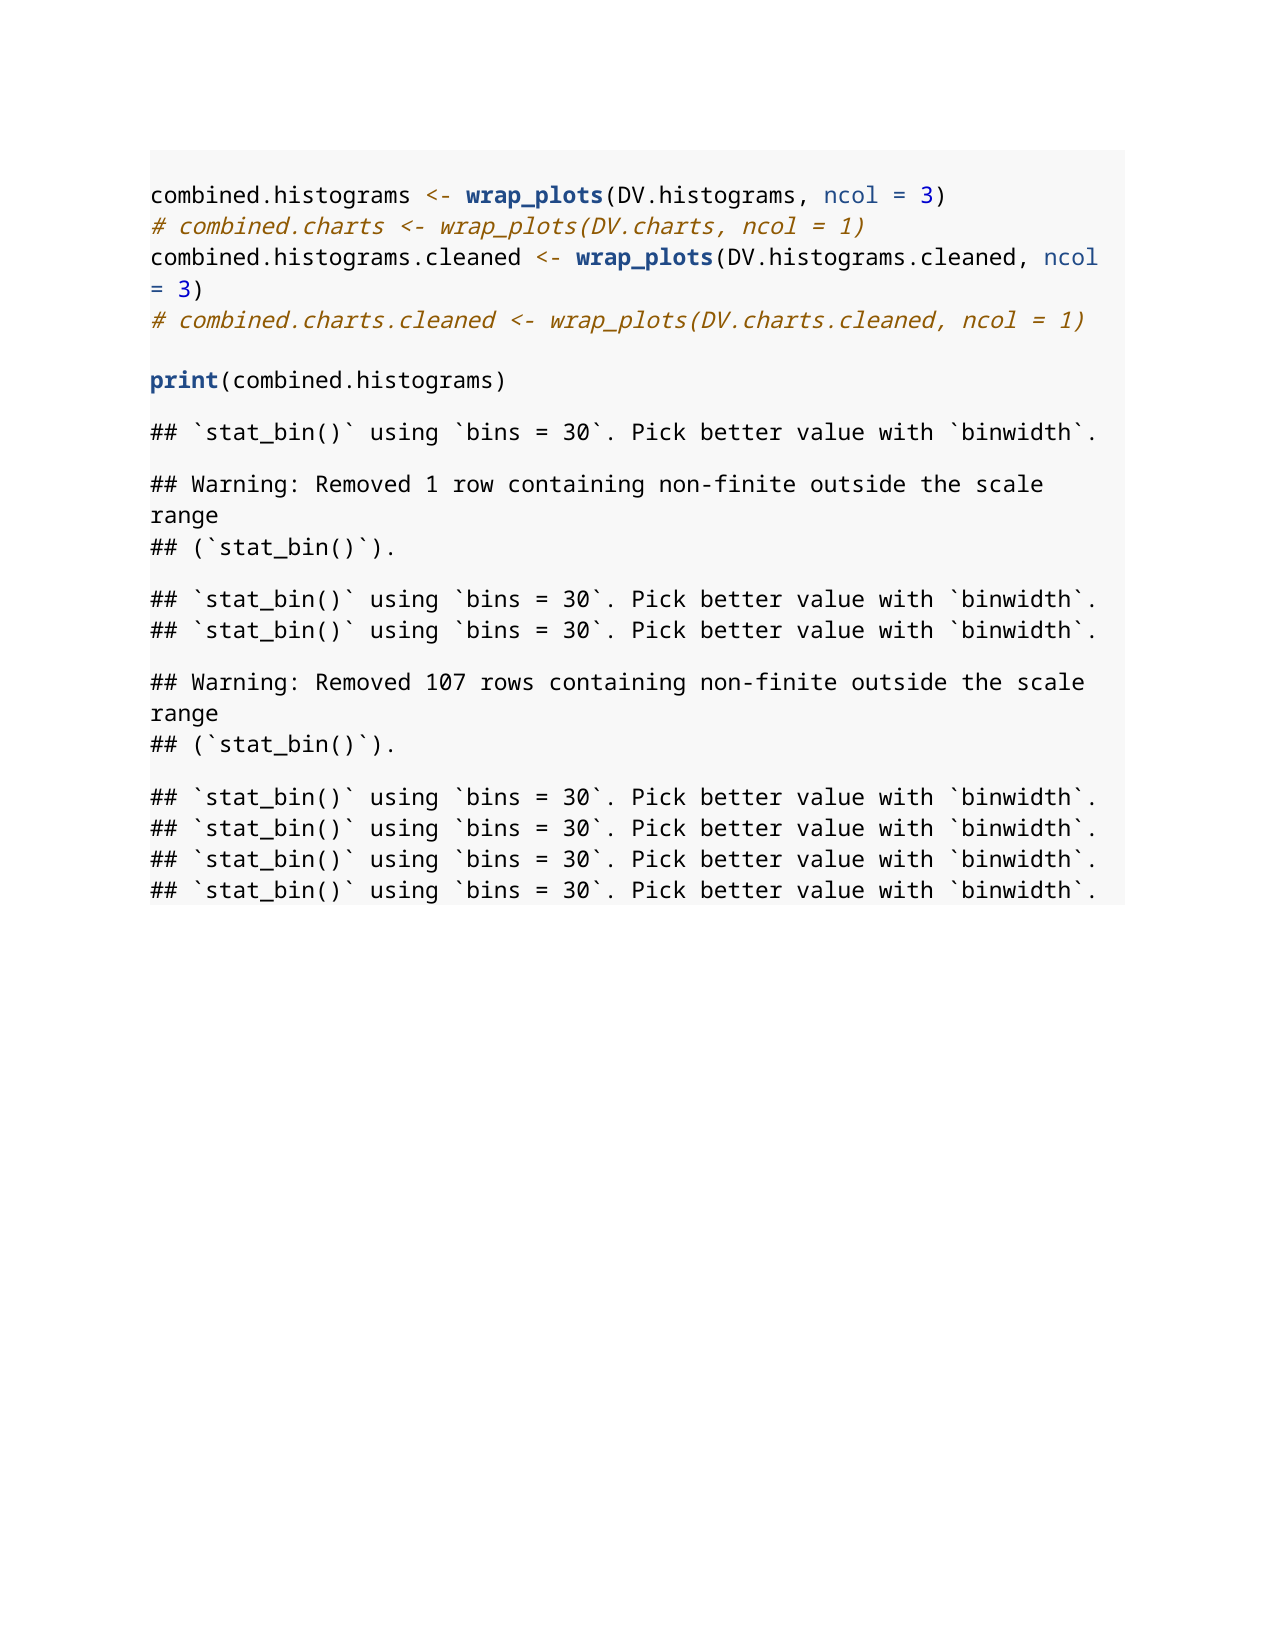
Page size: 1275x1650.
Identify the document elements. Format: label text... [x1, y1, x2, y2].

text ## `stat_bin()` using `bins = 30`. Pick better value with `binwidth`. ## `stat_bin()` using `bins = 30`. Pick better value with `binwidth`. ## `stat_bin()` using `bins = 30`. Pick better value with `binwidth`. ## `stat_bin()` using `bins = 30`. Pick better value with `binwidth`. [150, 780, 1125, 905]
text ## `stat_bin()` using `bins = 30`. Pick better value with `binwidth`. [150, 416, 1125, 447]
text ## Warning: Removed 1 row containing non-finite outside the scale range ## (`stat_bin()`). [150, 468, 1125, 562]
text ## `stat_bin()` using `bins = 30`. Pick better value with `binwidth`. ## `stat_bin()` using `bins = 30`. Pick better value with `binwidth`. [150, 582, 1125, 645]
text ## Warning: Removed 107 rows containing non-finite outside the scale range ## (`stat_bin()`). [150, 666, 1125, 759]
